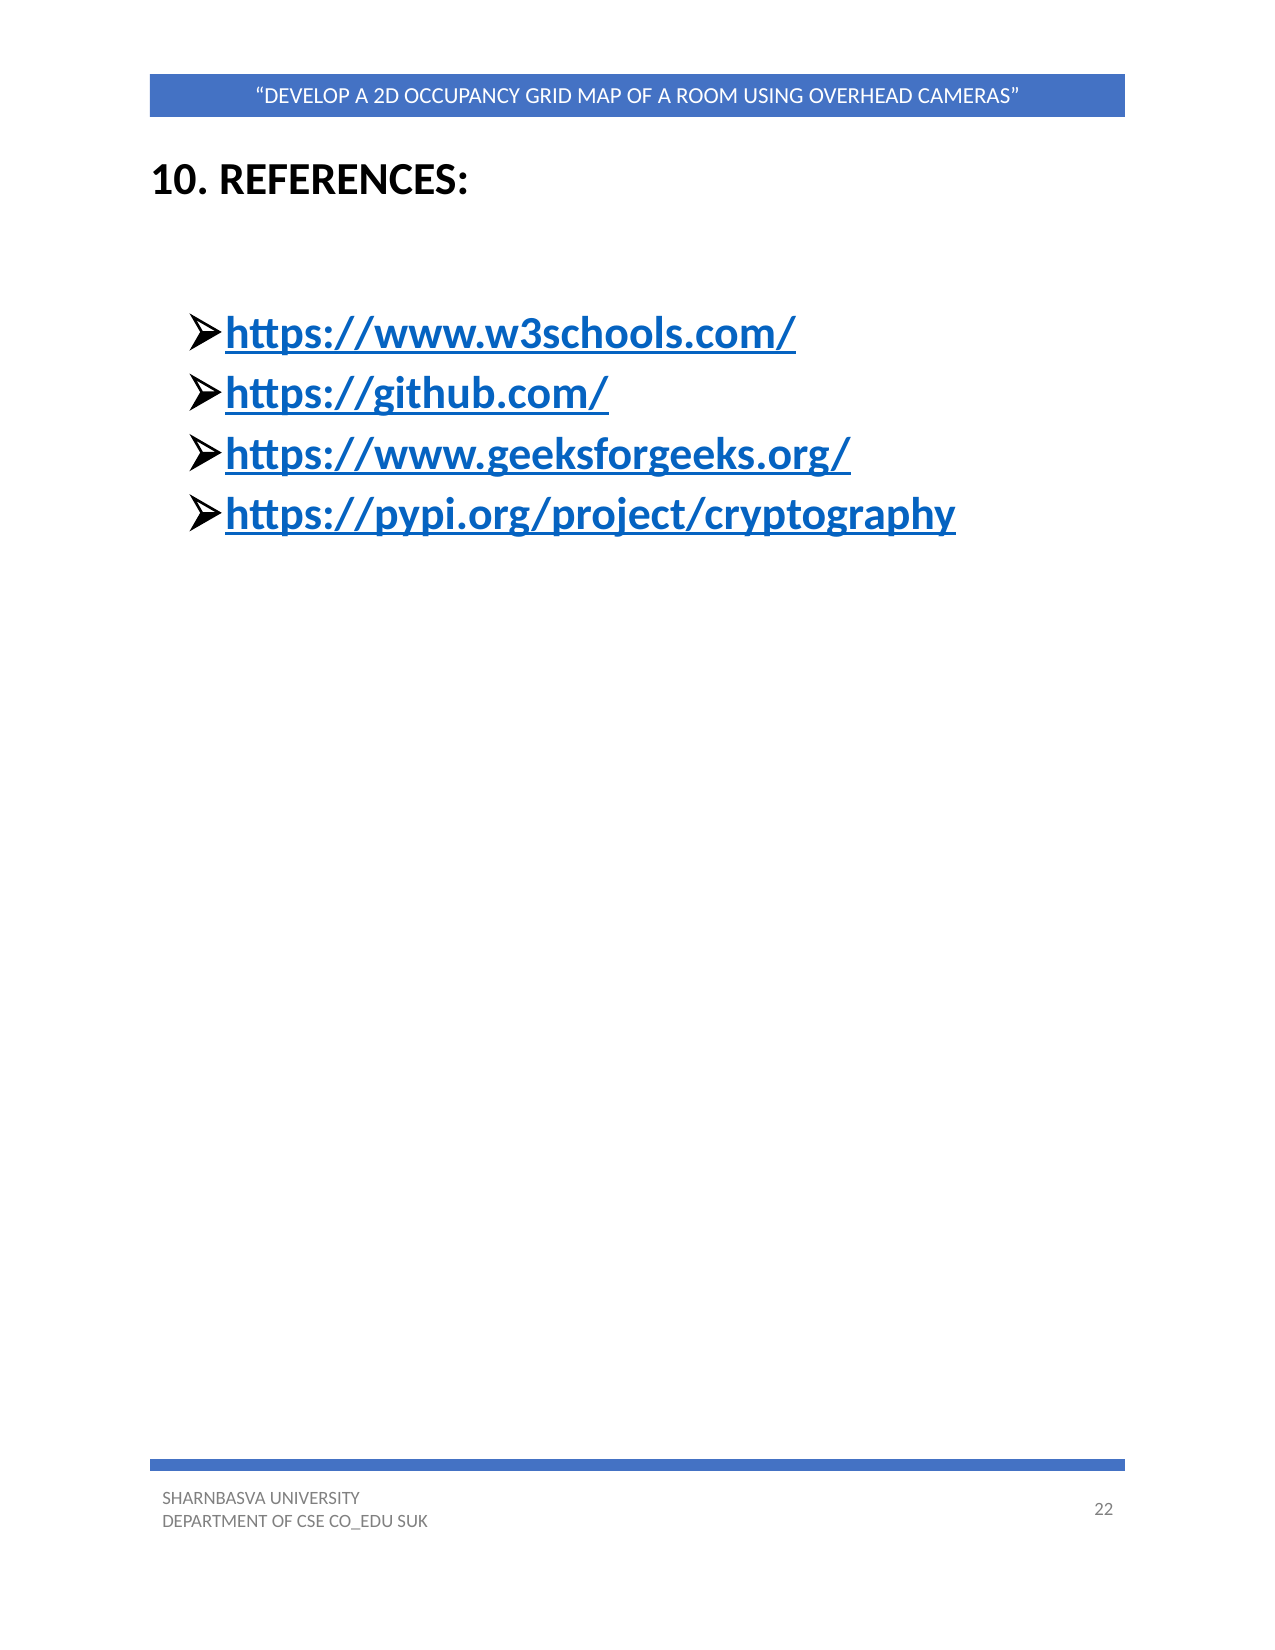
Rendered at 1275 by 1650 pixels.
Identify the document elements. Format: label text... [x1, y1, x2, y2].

list https://www.geeksforgeeks.org/ [187, 424, 1125, 481]
list https://pypi.org/project/cryptography [187, 485, 1125, 541]
text 10. REFERENCES: [150, 150, 1125, 206]
list https://github.com/ [187, 364, 1125, 420]
list https://www.w3schools.com/ [187, 304, 1125, 360]
